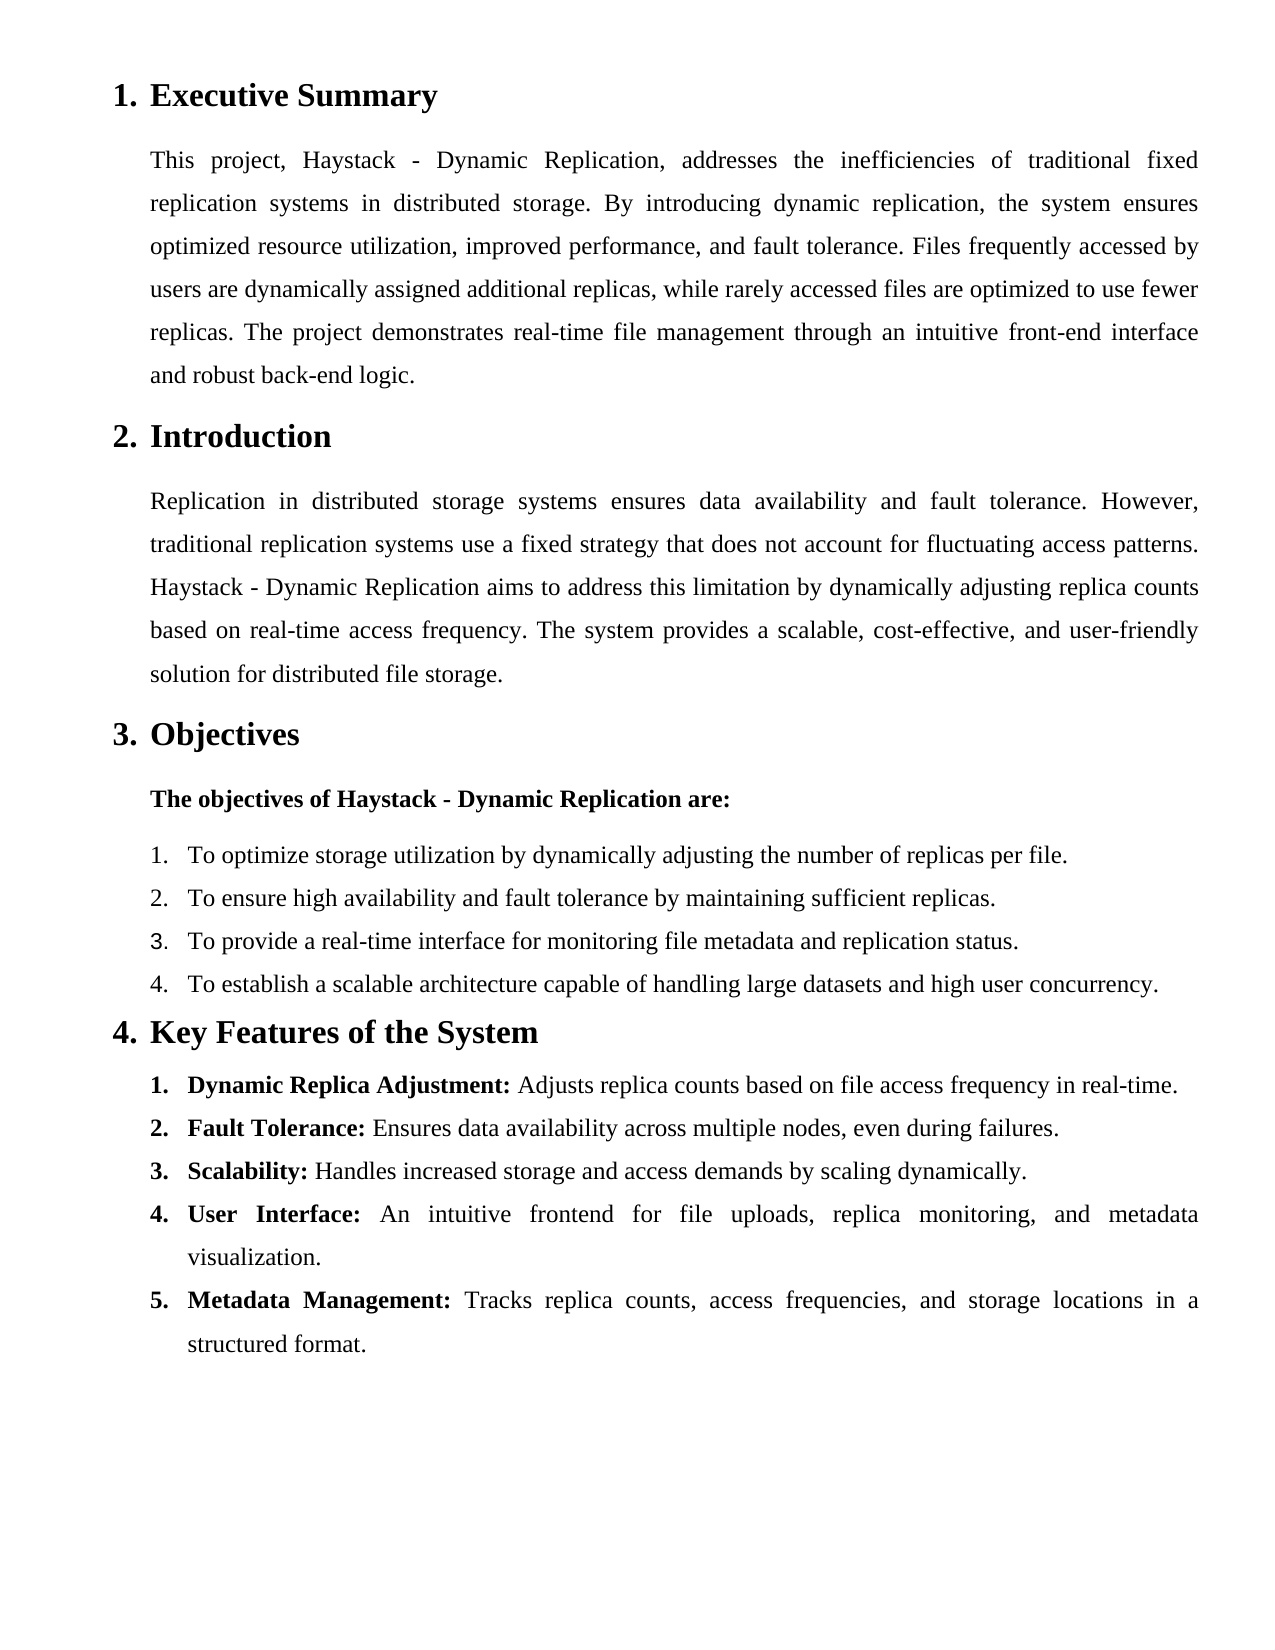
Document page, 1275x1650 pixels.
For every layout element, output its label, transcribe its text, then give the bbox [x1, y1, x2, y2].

list To optimize storage utilization by dynamically adjusting the number of replicas per file. [150, 840, 1200, 869]
list Fault Tolerance: Ensures data availability across multiple nodes, even during failures. [150, 1113, 1200, 1142]
text This project, Haystack - Dynamic Replication, addresses the inefficiencies of traditional fixed replication systems in distributed storage. By introducing dynamic replication, the system ensures optimized resource utilization, improved performance, and fault tolerance. Files frequently accessed by users are dynamically assigned additional replicas, while rarely accessed files are optimized to use fewer replicas. The project demonstrates real-time file management through an intuitive front-end interface and robust back-end logic. [150, 145, 1200, 389]
list User Interface: An intuitive frontend for file uploads, replica monitoring, and metadata visualization. [150, 1199, 1200, 1271]
list Introduction [112, 416, 1200, 454]
list Metadata Management: Tracks replica counts, access frequencies, and storage locations in a structured format. [150, 1286, 1200, 1357]
text The objectives of Haystack - Dynamic Replication are: [150, 784, 1200, 813]
text Replication in distributed storage systems ensures data availability and fault tolerance. However, traditional replication systems use a fixed strategy that does not account for fluctuating access patterns. Haystack - Dynamic Replication aims to address this limitation by dynamically adjusting replica counts based on real-time access frequency. The system provides a scalable, cost-effective, and user-friendly solution for distributed file storage. [150, 486, 1200, 687]
list Dynamic Replica Adjustment: Adjusts replica counts based on file access frequency in real-time. [150, 1070, 1200, 1099]
list Executive Summary [112, 75, 1200, 113]
list Objectives [112, 714, 1200, 753]
list Scalability: Handles increased storage and access demands by scaling dynamically. [150, 1156, 1200, 1185]
list Key Features of the System [112, 1012, 1200, 1051]
list To provide a real-time interface for monitoring file metadata and replication status. [150, 926, 1200, 955]
list To establish a scalable architecture capable of handling large datasets and high user concurrency. [150, 969, 1200, 998]
list To ensure high availability and fault tolerance by maintaining sufficient replicas. [150, 883, 1200, 912]
